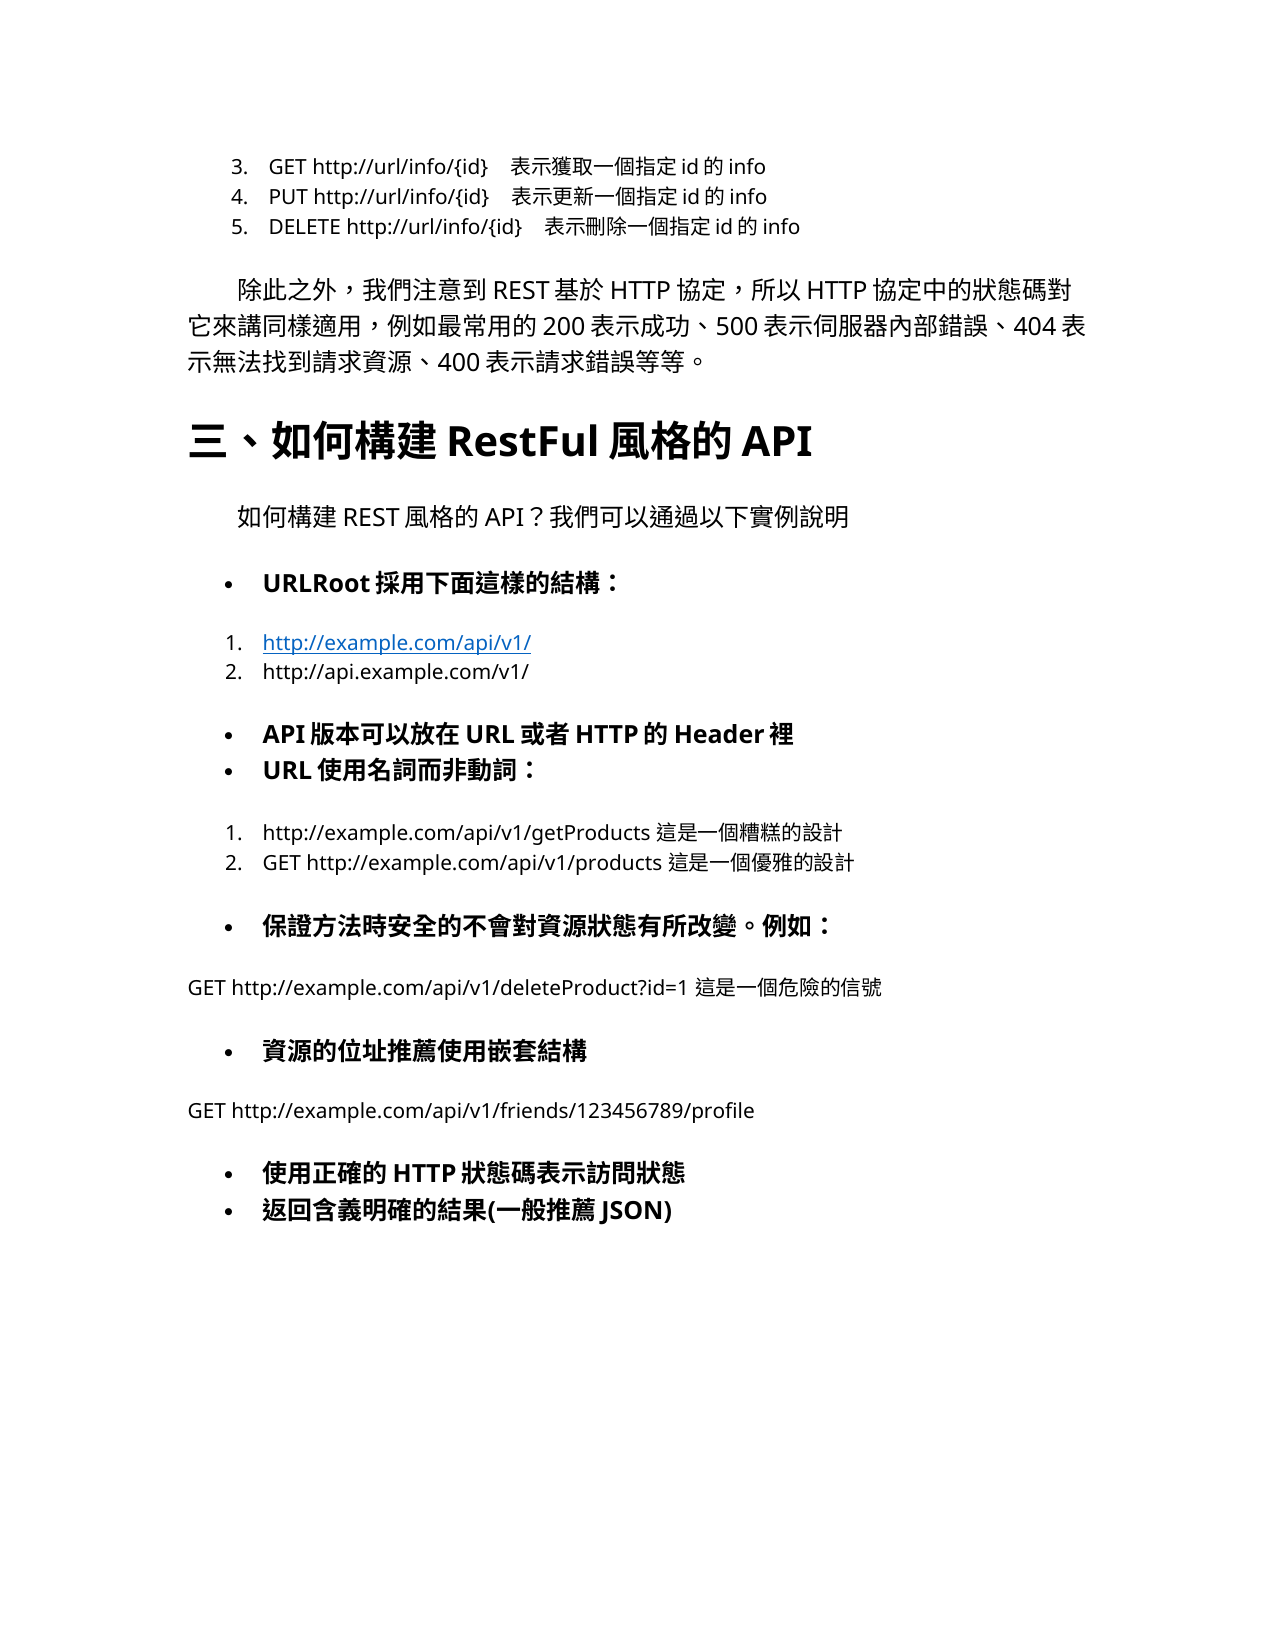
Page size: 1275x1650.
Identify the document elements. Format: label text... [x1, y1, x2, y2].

text GET http://example.com/api/v1/deleteProduct?id=1 這是一個危險的信號 [187, 971, 1087, 1002]
list http://example.com/api/v1/getProducts 這是一個糟糕的設計 [225, 816, 1087, 847]
list 保證方法時安全的不會對資源狀態有所改變。例如： [225, 906, 1087, 942]
list GET http://example.com/api/v1/products 這是一個優雅的設計 [225, 847, 1087, 877]
text GET http://example.com/api/v1/friends/123456789/profile [187, 1096, 1087, 1125]
list DELETE http://url/info/{id} 表示刪除一個指定id的info [231, 211, 1087, 241]
list API版本可以放在URL或者HTTP的Header裡 [225, 714, 1087, 751]
text 除此之外，我們注意到REST基於HTTP協定，所以HTTP協定中的狀態碼對它來講同樣適用，例如最常用的200表示成功、500表示伺服器內部錯誤、404表示無法找到請求資源、400表示請求錯誤等等。 [187, 270, 1087, 379]
list GET http://url/info/{id} 表示獲取一個指定id的info [231, 150, 1087, 180]
list http://example.com/api/v1/ [225, 628, 1087, 657]
list PUT http://url/info/{id} 表示更新一個指定id的info [231, 180, 1087, 211]
list 使用正確的HTTP狀態碼表示訪問狀態 [225, 1154, 1087, 1190]
list URLRoot採用下面這樣的結構： [225, 563, 1087, 599]
list URL使用名詞而非動詞： [225, 751, 1087, 787]
text 三、如何構建RestFul風格的API [187, 408, 1087, 468]
list http://api.example.com/v1/ [225, 657, 1087, 685]
list 返回含義明確的結果(一般推薦JSON) [225, 1190, 1087, 1226]
text 如何構建REST風格的API？我們可以通過以下實例說明 [187, 498, 1087, 534]
list 資源的位址推薦使用嵌套結構 [225, 1031, 1087, 1067]
